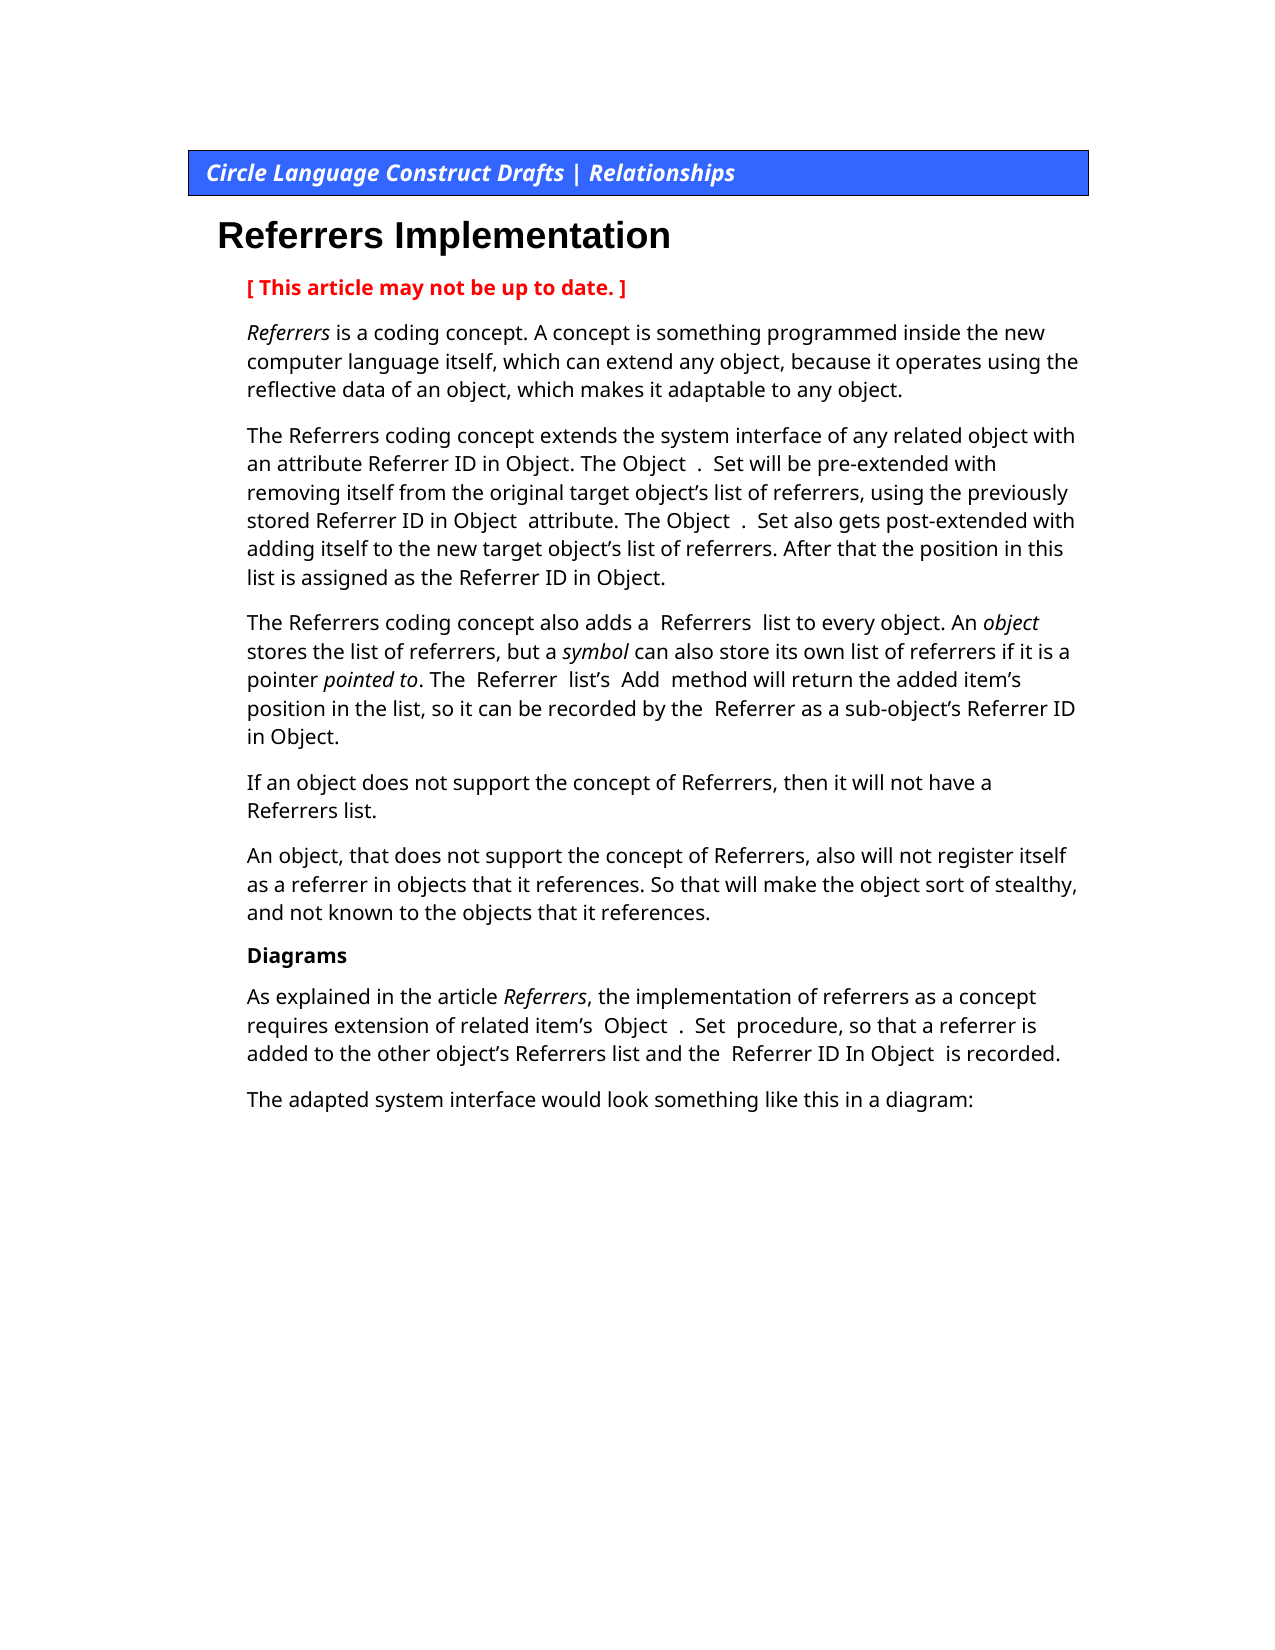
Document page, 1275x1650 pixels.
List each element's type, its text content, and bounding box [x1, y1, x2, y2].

table_header Circle Language Construct Drafts | Relationships [189, 151, 1088, 195]
text The Referrers coding concept also adds a Referrers list to every object. An object stores the list of referrers, but a symbol can also store its own list of referrers if it is a pointer pointed to. The Referrer list’s Add method will return the added item’s position in the list, so it can be recorded by the Referrer as a sub-object’s Referrer ID in Object. [247, 608, 1087, 751]
text An object, that does not support the concept of Referrers, also will not register itself as a referrer in objects that it references. So that will make the object sort of stealthy, and not known to the objects that it references. [247, 842, 1087, 927]
text Referrers is a coding concept. A concept is something programmed inside the new computer language itself, which can extend any object, because it operates using the reflective data of an object, which makes it adaptable to any object. [247, 318, 1087, 404]
subtitle Referrers Implementation [217, 213, 1087, 256]
text [ This article may not be up to date. ] [247, 273, 1087, 301]
subtitle Diagrams [247, 942, 1087, 970]
text The Referrers coding concept extends the system interface of any related object with an attribute Referrer ID in Object. The Object . Set will be pre-extended with removing itself from the original target object’s list of referrers, using the previously stored Referrer ID in Object attribute. The Object . Set also gets post-extended with adding itself to the new target object’s list of referrers. After that the position in this list is assigned as the Referrer ID in Object. [247, 421, 1087, 591]
text As explained in the article Referrers, the implementation of referrers as a concept requires extension of related item’s Object . Set procedure, so that a referrer is added to the other object’s Referrers list and the Referrer ID In Object is recorded. [247, 982, 1087, 1068]
text The adapted system interface would look something like this in a diagram: [247, 1085, 1087, 1113]
text If an object does not support the concept of Referrers, then it will not have a Referrers list. [247, 768, 1087, 824]
